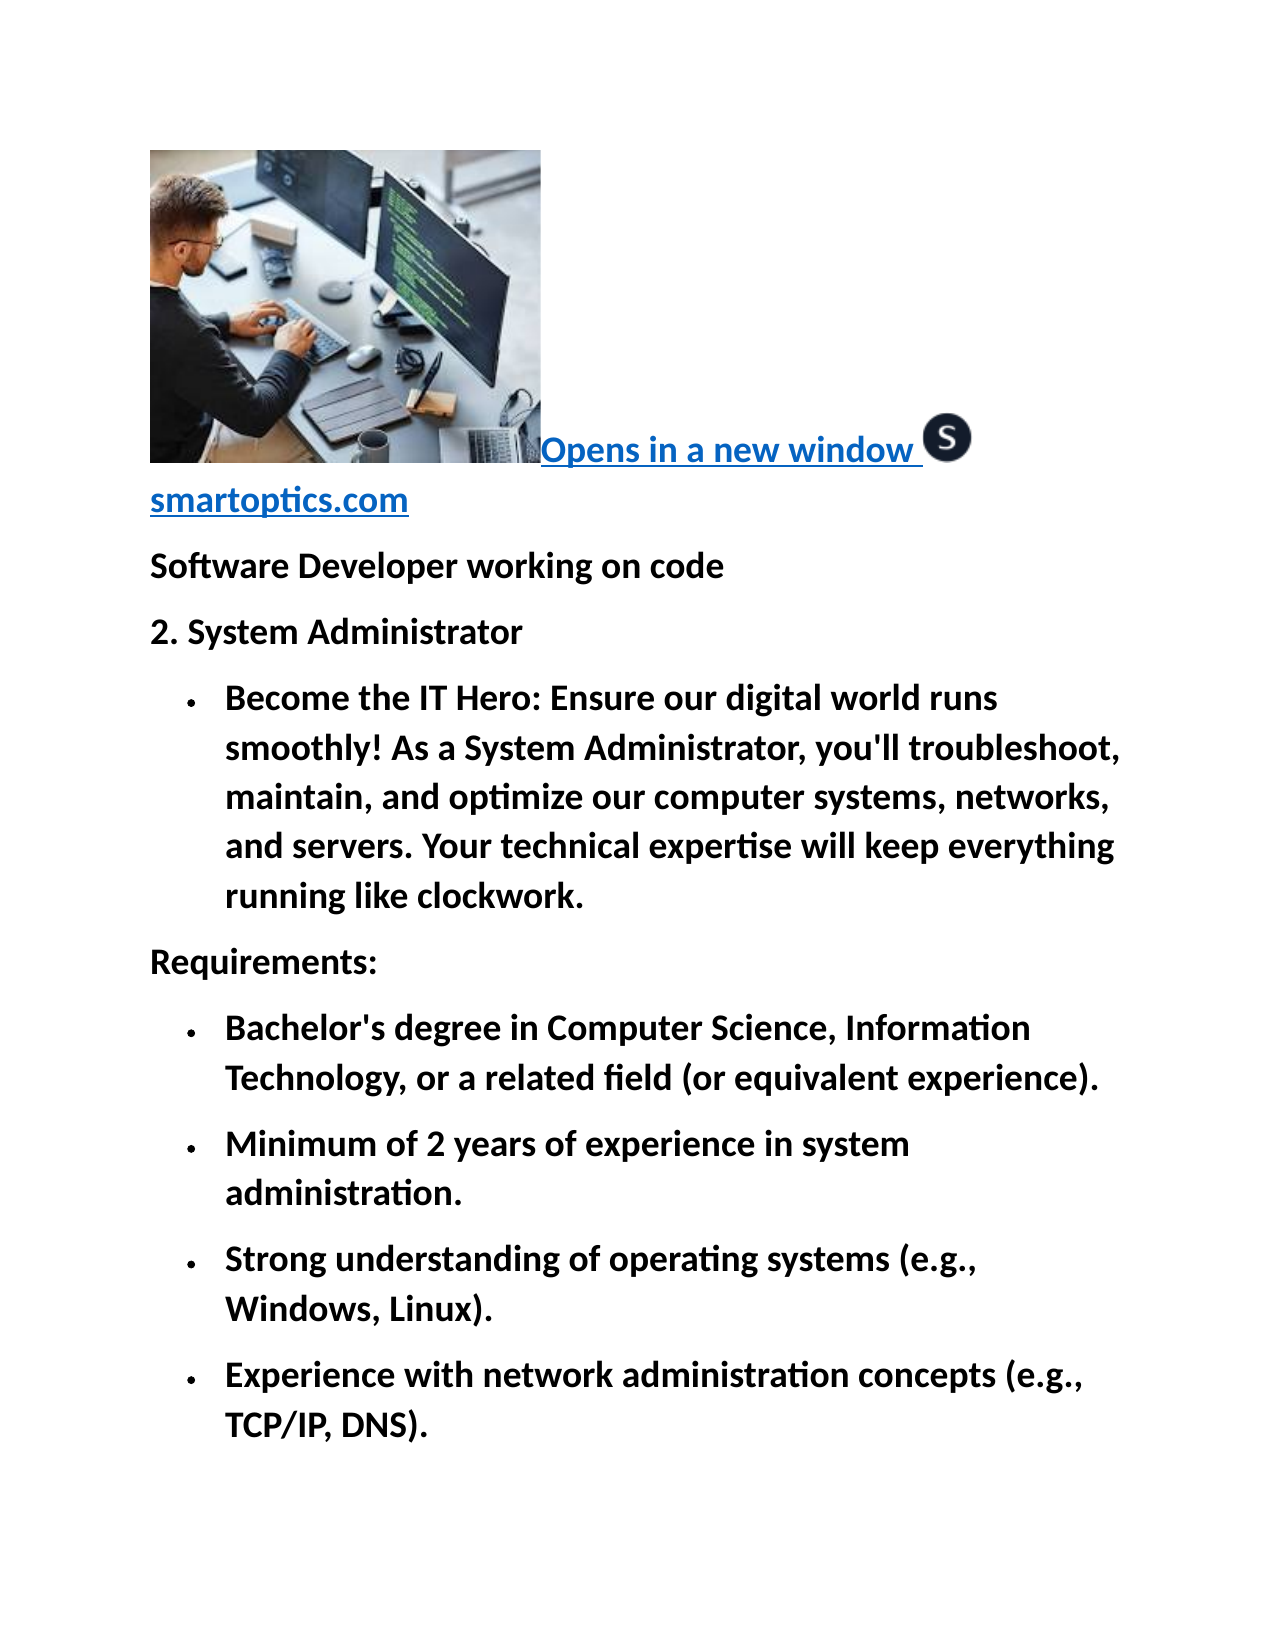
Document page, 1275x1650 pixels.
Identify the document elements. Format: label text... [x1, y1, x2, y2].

list Minimum of 2 years of experience in system administration. [187, 1120, 1125, 1215]
list Bachelor's degree in Computer Science, Information Technology, or a related field (or equivalent experience). [187, 1004, 1125, 1099]
picture [922, 412, 973, 463]
text Requirements: [150, 938, 1125, 984]
list Experience with network administration concepts (e.g., TCP/IP, DNS). [187, 1351, 1125, 1446]
text Software Developer working on code [150, 542, 1125, 587]
picture [150, 150, 541, 463]
list Strong understanding of operating systems (e.g., Windows, Linux). [187, 1235, 1125, 1331]
text 2. System Administrator [150, 608, 1125, 654]
list Become the IT Hero: Ensure our digital world runs smoothly! As a System Administrator, you'll troubleshoot, maintain, and optimize our computer systems, networks, and servers. Your technical expertise will keep everything running like clockwork. [187, 674, 1125, 918]
